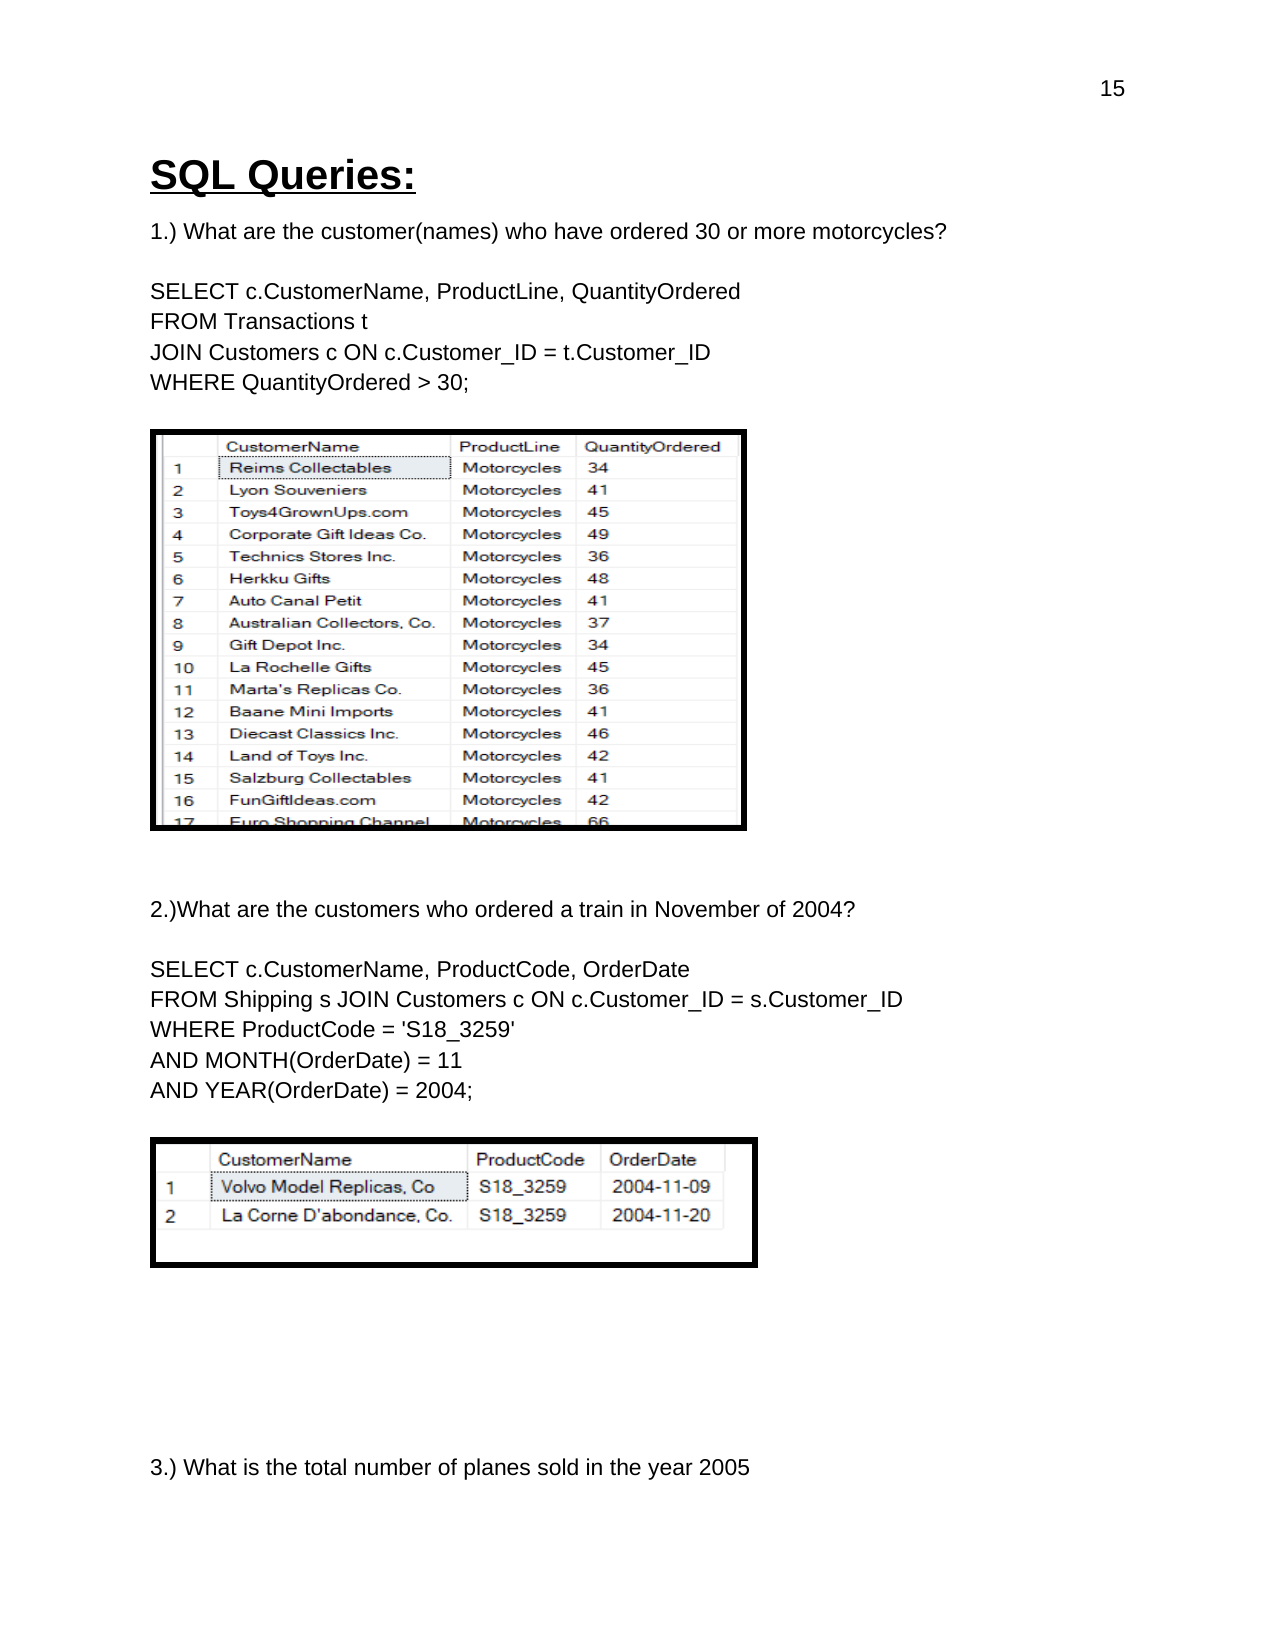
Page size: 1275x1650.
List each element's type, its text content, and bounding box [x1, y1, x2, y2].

text SELECT c.CustomerName, ProductLine, QuantityOrdered [150, 278, 1125, 304]
picture [156, 1144, 752, 1262]
text JOIN Customers c ON c.Customer_ID = t.Customer_ID [150, 338, 1125, 365]
text WHERE ProductCode = 'S18_3259' [150, 1016, 1125, 1043]
text FROM Transactions t [150, 308, 1125, 334]
picture [156, 435, 741, 825]
text AND MONTH(OrderDate) = 11 [150, 1047, 1125, 1073]
text 1.) What are the customer(names) who have ordered 30 or more motorcycles? [150, 218, 1125, 244]
text SELECT c.CustomerName, ProductCode, OrderDate [150, 956, 1125, 982]
text FROM Shipping s JOIN Customers c ON c.Customer_ID = s.Customer_ID [150, 986, 1125, 1013]
subtitle SQL Queries: [150, 150, 1125, 198]
text AND YEAR(OrderDate) = 2004; [150, 1077, 1125, 1103]
text WHERE QuantityOrdered > 30; [150, 369, 1125, 395]
text 2.)What are the customers who ordered a train in November of 2004? [150, 896, 1125, 922]
text 3.) What is the total number of planes sold in the year 2005 [150, 1454, 1125, 1480]
